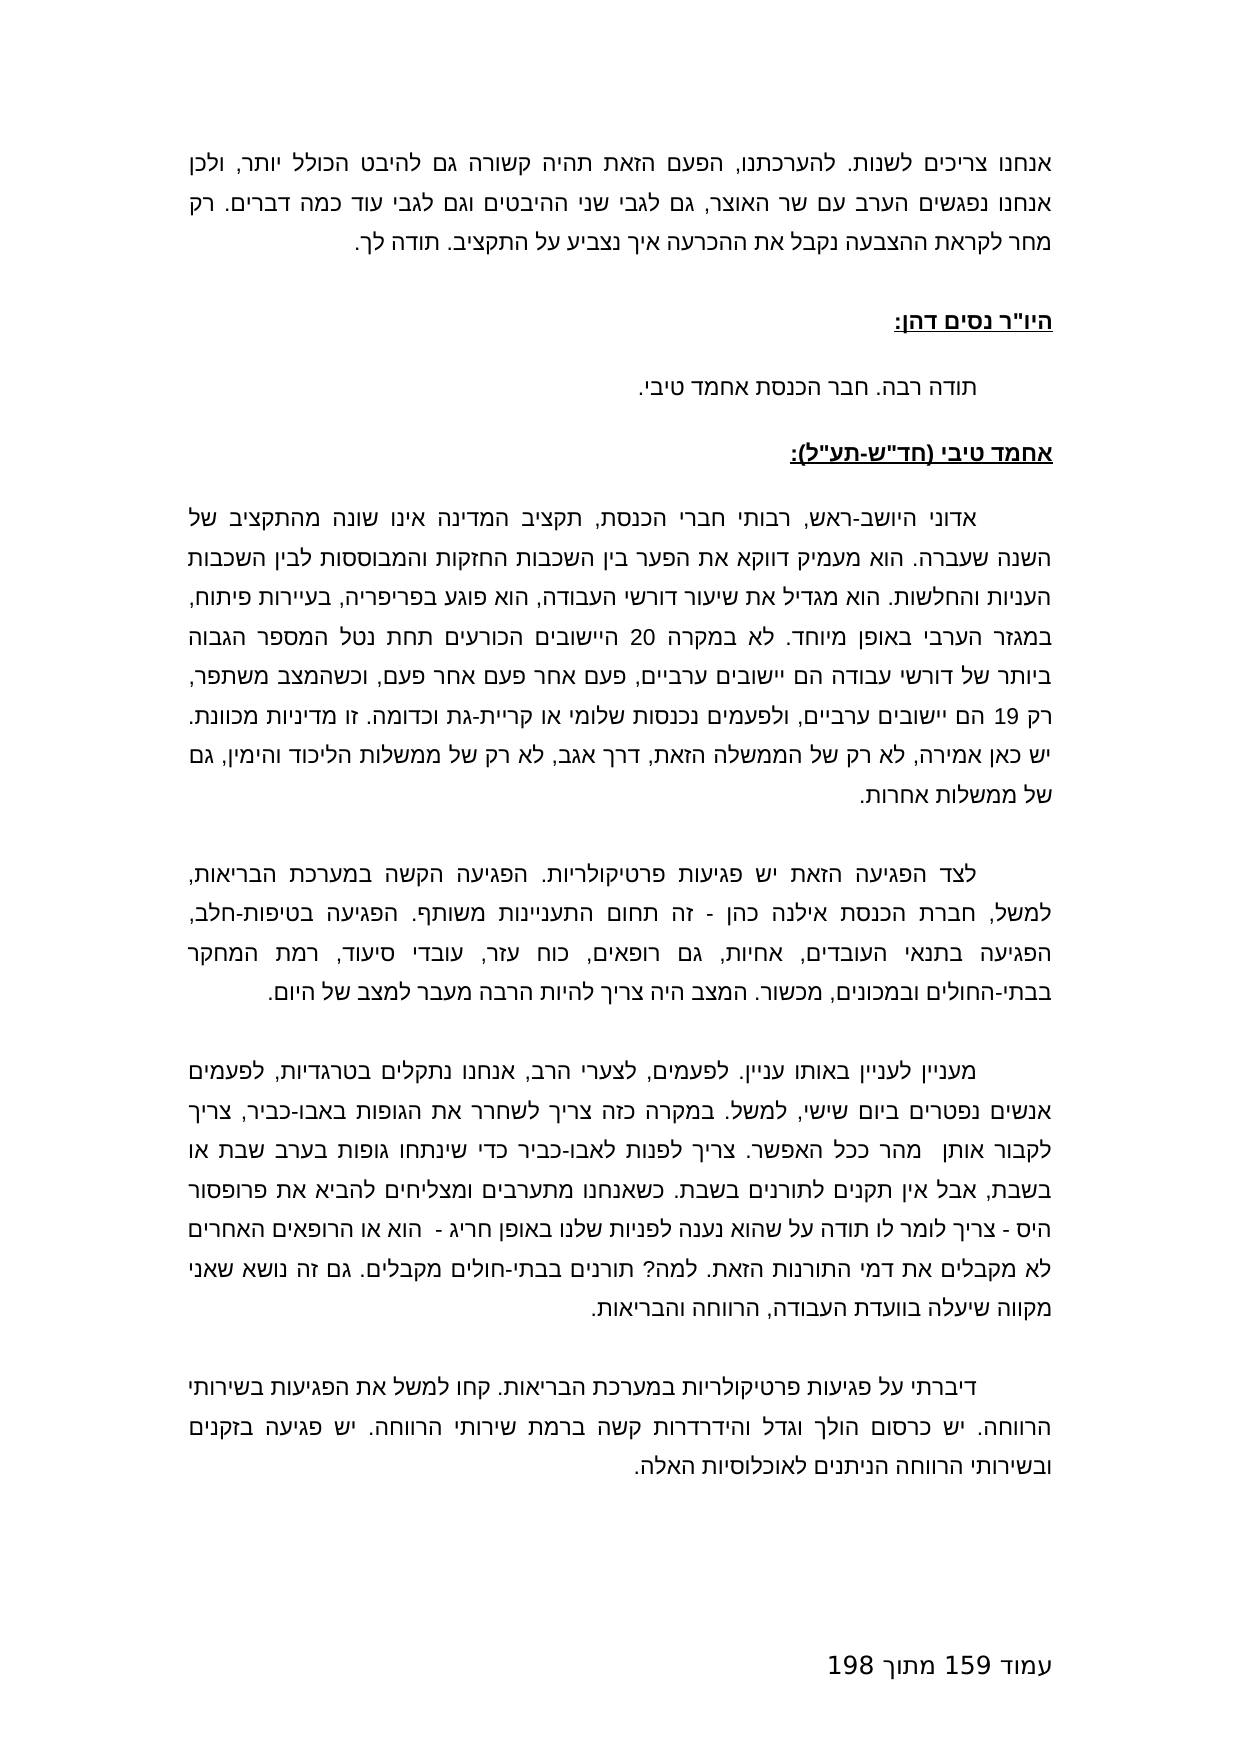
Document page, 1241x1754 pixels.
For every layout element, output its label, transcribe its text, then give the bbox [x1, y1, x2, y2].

text היו"ר נסים דהן: [187, 308, 1053, 334]
text אדוני היושב-ראש, רבותי חברי הכנסת, תקציב המדינה אינו שונה מהתקציב של השנה שעברה. הוא מעמיק דווקא את הפער בין השכבות החזקות והמבוססות לבין השכבות העניות והחלשות. הוא מגדיל את שיעור דורשי העבודה, הוא פוגע בפריפריה, בעיירות פיתוח, במגזר הערבי באופן מיוחד. לא במקרה 20 היישובים הכורעים תחת נטל המספר הגבוה ביותר של דורשי עבודה הם יישובים ערביים, פעם אחר פעם אחר פעם, וכשהמצב משתפר, רק 19 הם יישובים ערביים, ולפעמים נכנסות שלומי או קריית-גת וכדומה. זו מדיניות מכוונת. יש כאן אמירה, לא רק של הממשלה הזאת, דרך אגב, לא רק של ממשלות הליכוד והימין, גם של ממשלות אחרות. [187, 505, 1053, 808]
text מעניין לעניין באותו עניין. לפעמים, לצערי הרב, אנחנו נתקלים בטרגדיות, לפעמים אנשים נפטרים ביום שישי, למשל. במקרה כזה צריך לשחרר את הגופות באבו-כביר, צריך לקבור אותן מהר ככל האפשר. צריך לפנות לאבו-כביר כדי שינתחו גופות בערב שבת או בשבת, אבל אין תקנים לתורנים בשבת. כשאנחנו מתערבים ומצליחים להביא את פרופסור היס - צריך לומר לו תודה על שהוא נענה לפניות שלנו באופן חריג - הוא או הרופאים האחרים לא מקבלים את דמי התורנות הזאת. למה? תורנים בבתי-חולים מקבלים. גם זה נושא שאני מקווה שיעלה בוועדת העבודה, הרווחה והבריאות. [187, 1058, 1053, 1321]
text דיברתי על פגיעות פרטיקולריות במערכת הבריאות. קחו למשל את הפגיעות בשירותי הרווחה. יש כרסום הולך וגדל והידרדרות קשה ברמת שירותי הרווחה. יש פגיעה בזקנים ובשירותי הרווחה הניתנים לאוכלוסיות האלה. [187, 1374, 1053, 1479]
text לצד הפגיעה הזאת יש פגיעות פרטיקולריות. הפגיעה הקשה במערכת הבריאות, למשל, חברת הכנסת אילנה כהן - זה תחום התעניינות משותף. הפגיעה בטיפות-חלב, הפגיעה בתנאי העובדים, אחיות, גם רופאים, כוח עזר, עובדי סיעוד, רמת המחקר בבתי-החולים ובמכונים, מכשור. המצב היה צריך להיות הרבה מעבר למצב של היום. [187, 861, 1053, 1006]
text תודה רבה. חבר הכנסת אחמד טיבי. [187, 374, 1053, 400]
text אחמד טיבי (חד"ש-תע"ל): [187, 439, 1053, 466]
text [187, 150, 1053, 255]
